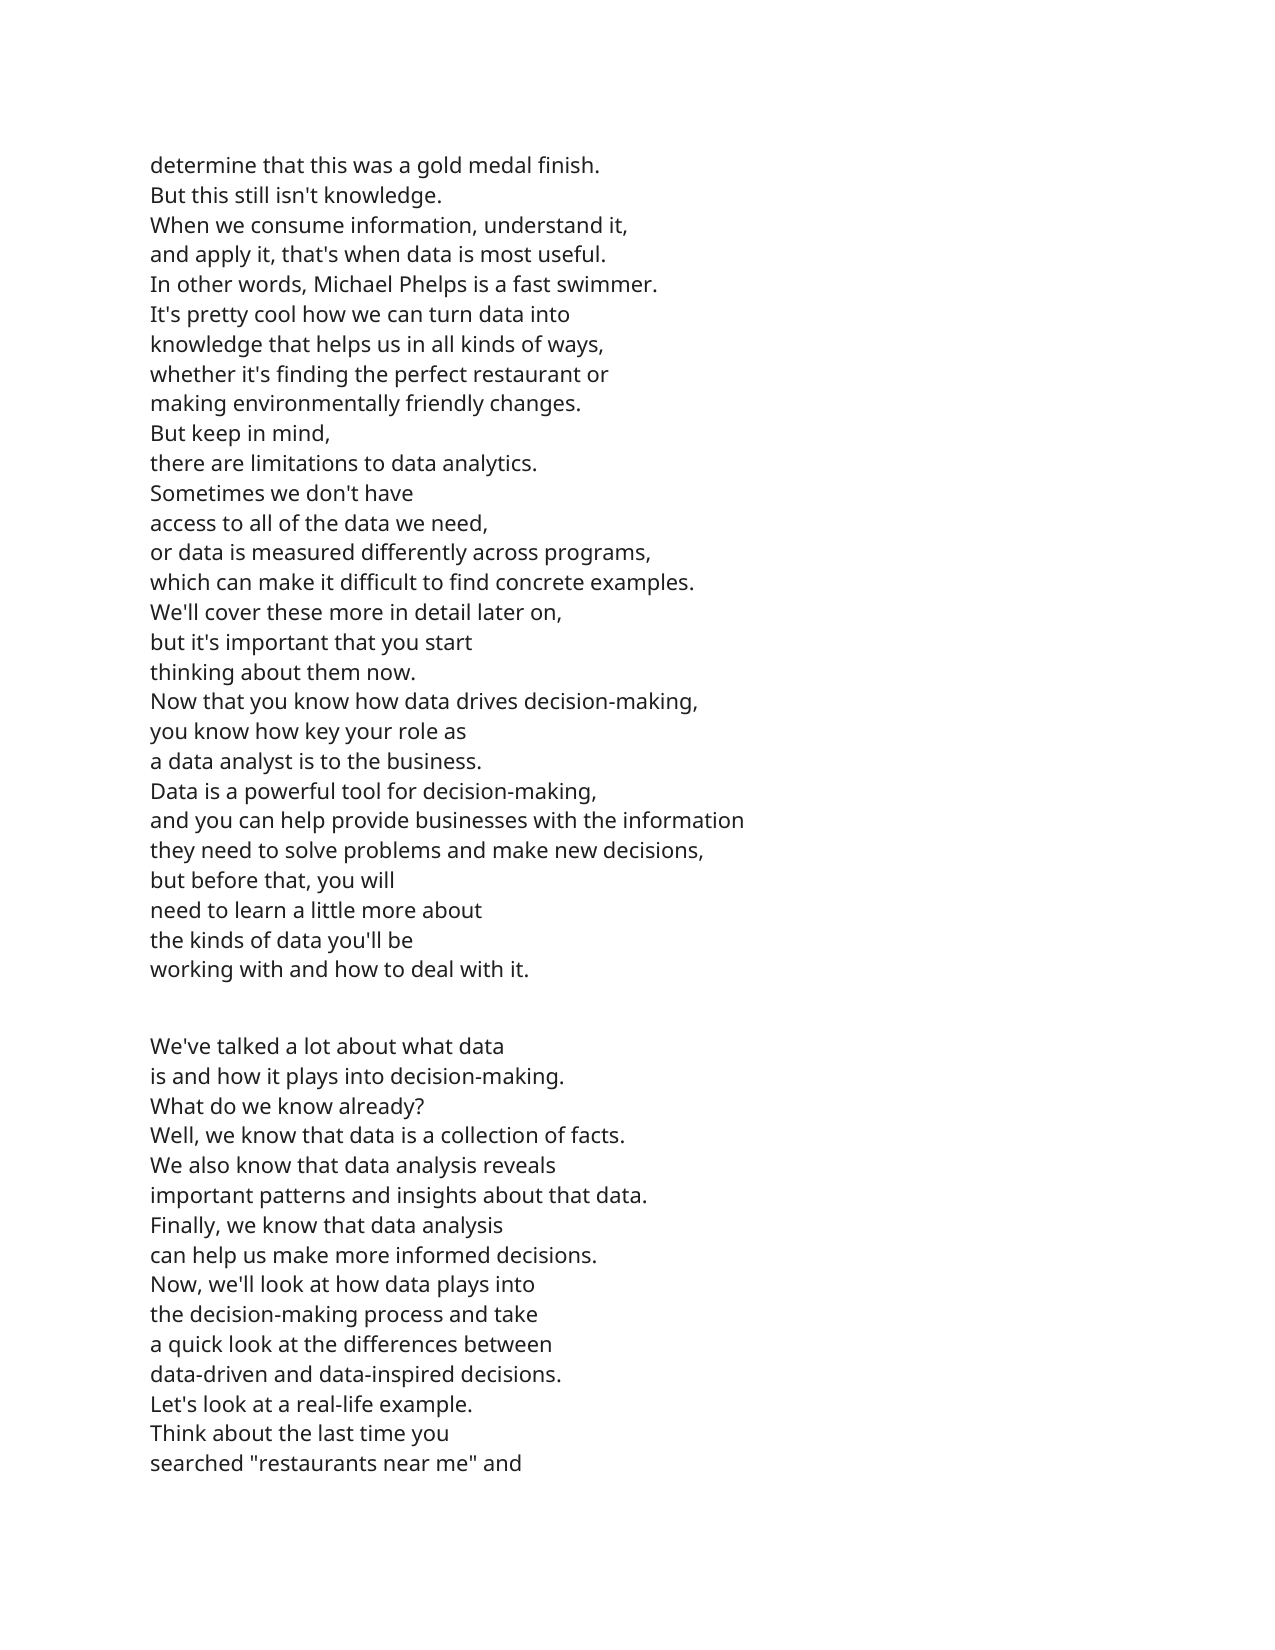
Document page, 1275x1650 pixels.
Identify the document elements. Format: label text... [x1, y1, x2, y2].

text data-driven and data-inspired decisions. [150, 1359, 1125, 1388]
text there are limitations to data analytics. [150, 448, 1125, 478]
text thinking about them now. [150, 656, 1125, 686]
text or data is measured differently across programs, [150, 537, 1125, 567]
text whether it's finding the perfect restaurant or [150, 358, 1125, 388]
text and apply it, that's when data is most useful. [150, 239, 1125, 269]
text In other words, Michael Phelps is a fast swimmer. [150, 269, 1125, 299]
text determine that this was a gold medal finish. [150, 150, 1125, 180]
text But this still isn't knowledge. [150, 180, 1125, 209]
text a quick look at the differences between [150, 1329, 1125, 1359]
text making environmentally friendly changes. [150, 388, 1125, 418]
text but before that, you will [150, 865, 1125, 895]
text a data analyst is to the business. [150, 746, 1125, 776]
text and you can help provide businesses with the information [150, 805, 1125, 835]
text the decision-making process and take [150, 1299, 1125, 1329]
text Now that you know how data drives decision-making, [150, 686, 1125, 716]
text can help us make more informed decisions. [150, 1239, 1125, 1269]
text working with and how to deal with it. [150, 954, 1125, 984]
text Now, we'll look at how data plays into [150, 1269, 1125, 1299]
text Let's look at a real-life example. [150, 1388, 1125, 1418]
text you know how key your role as [150, 716, 1125, 746]
text When we consume information, understand it, [150, 209, 1125, 239]
text the kinds of data you'll be [150, 924, 1125, 954]
text Well, we know that data is a collection of facts. [150, 1120, 1125, 1150]
text is and how it plays into decision-making. [150, 1061, 1125, 1091]
text We've talked a lot about what data [150, 1031, 1125, 1061]
text they need to solve problems and make new decisions, [150, 835, 1125, 865]
text which can make it difficult to find concrete examples. [150, 567, 1125, 597]
text Sometimes we don't have [150, 478, 1125, 507]
text but it's important that you start [150, 627, 1125, 656]
text We also know that data analysis reveals [150, 1150, 1125, 1180]
text important patterns and insights about that data. [150, 1180, 1125, 1210]
text need to learn a little more about [150, 895, 1125, 924]
text It's pretty cool how we can turn data into [150, 299, 1125, 329]
text knowledge that helps us in all kinds of ways, [150, 329, 1125, 358]
text searched "restaurants near me" and [150, 1448, 1125, 1478]
text What do we know already? [150, 1091, 1125, 1120]
text But keep in mind, [150, 418, 1125, 448]
text Data is a powerful tool for decision-making, [150, 776, 1125, 805]
text Think about the last time you [150, 1418, 1125, 1448]
text Finally, we know that data analysis [150, 1210, 1125, 1239]
text access to all of the data we need, [150, 507, 1125, 537]
text We'll cover these more in detail later on, [150, 597, 1125, 627]
